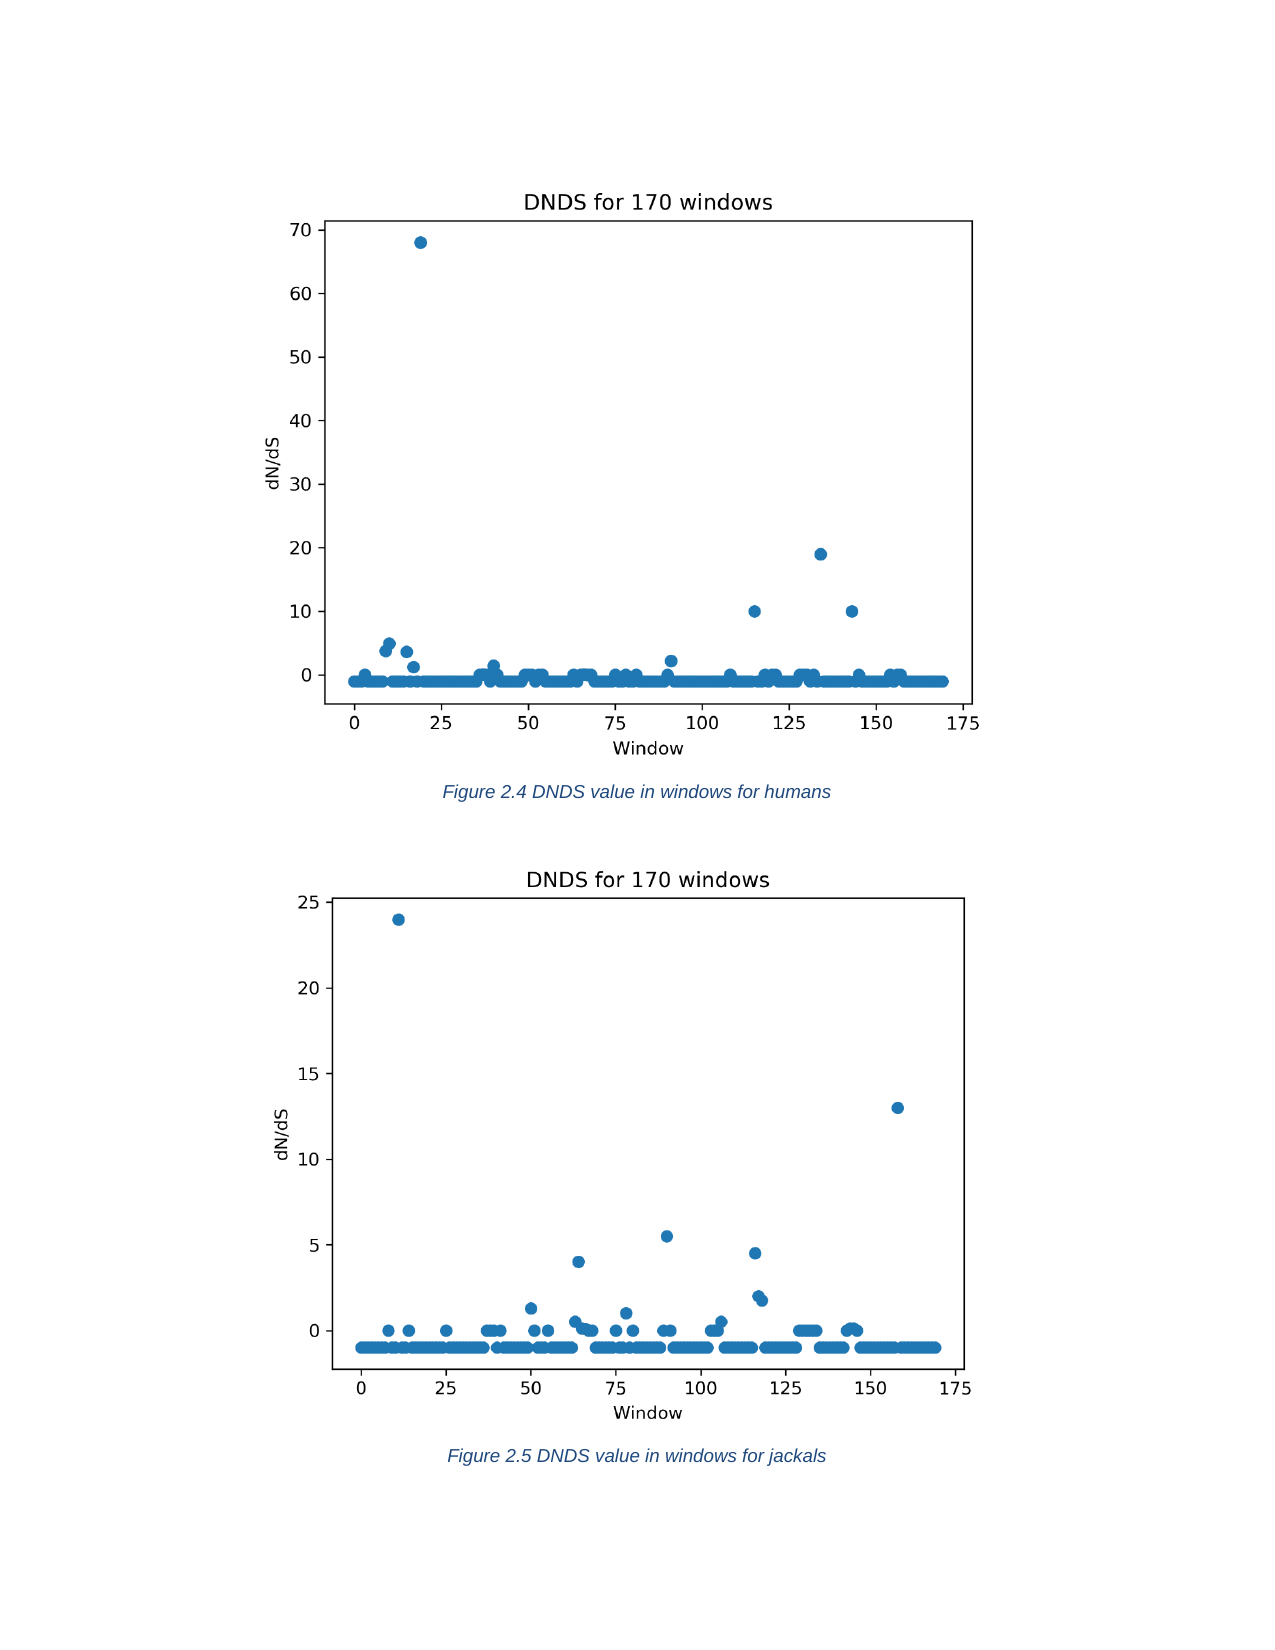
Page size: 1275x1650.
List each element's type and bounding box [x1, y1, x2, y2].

picture [220, 145, 1055, 772]
picture [230, 825, 1045, 1436]
